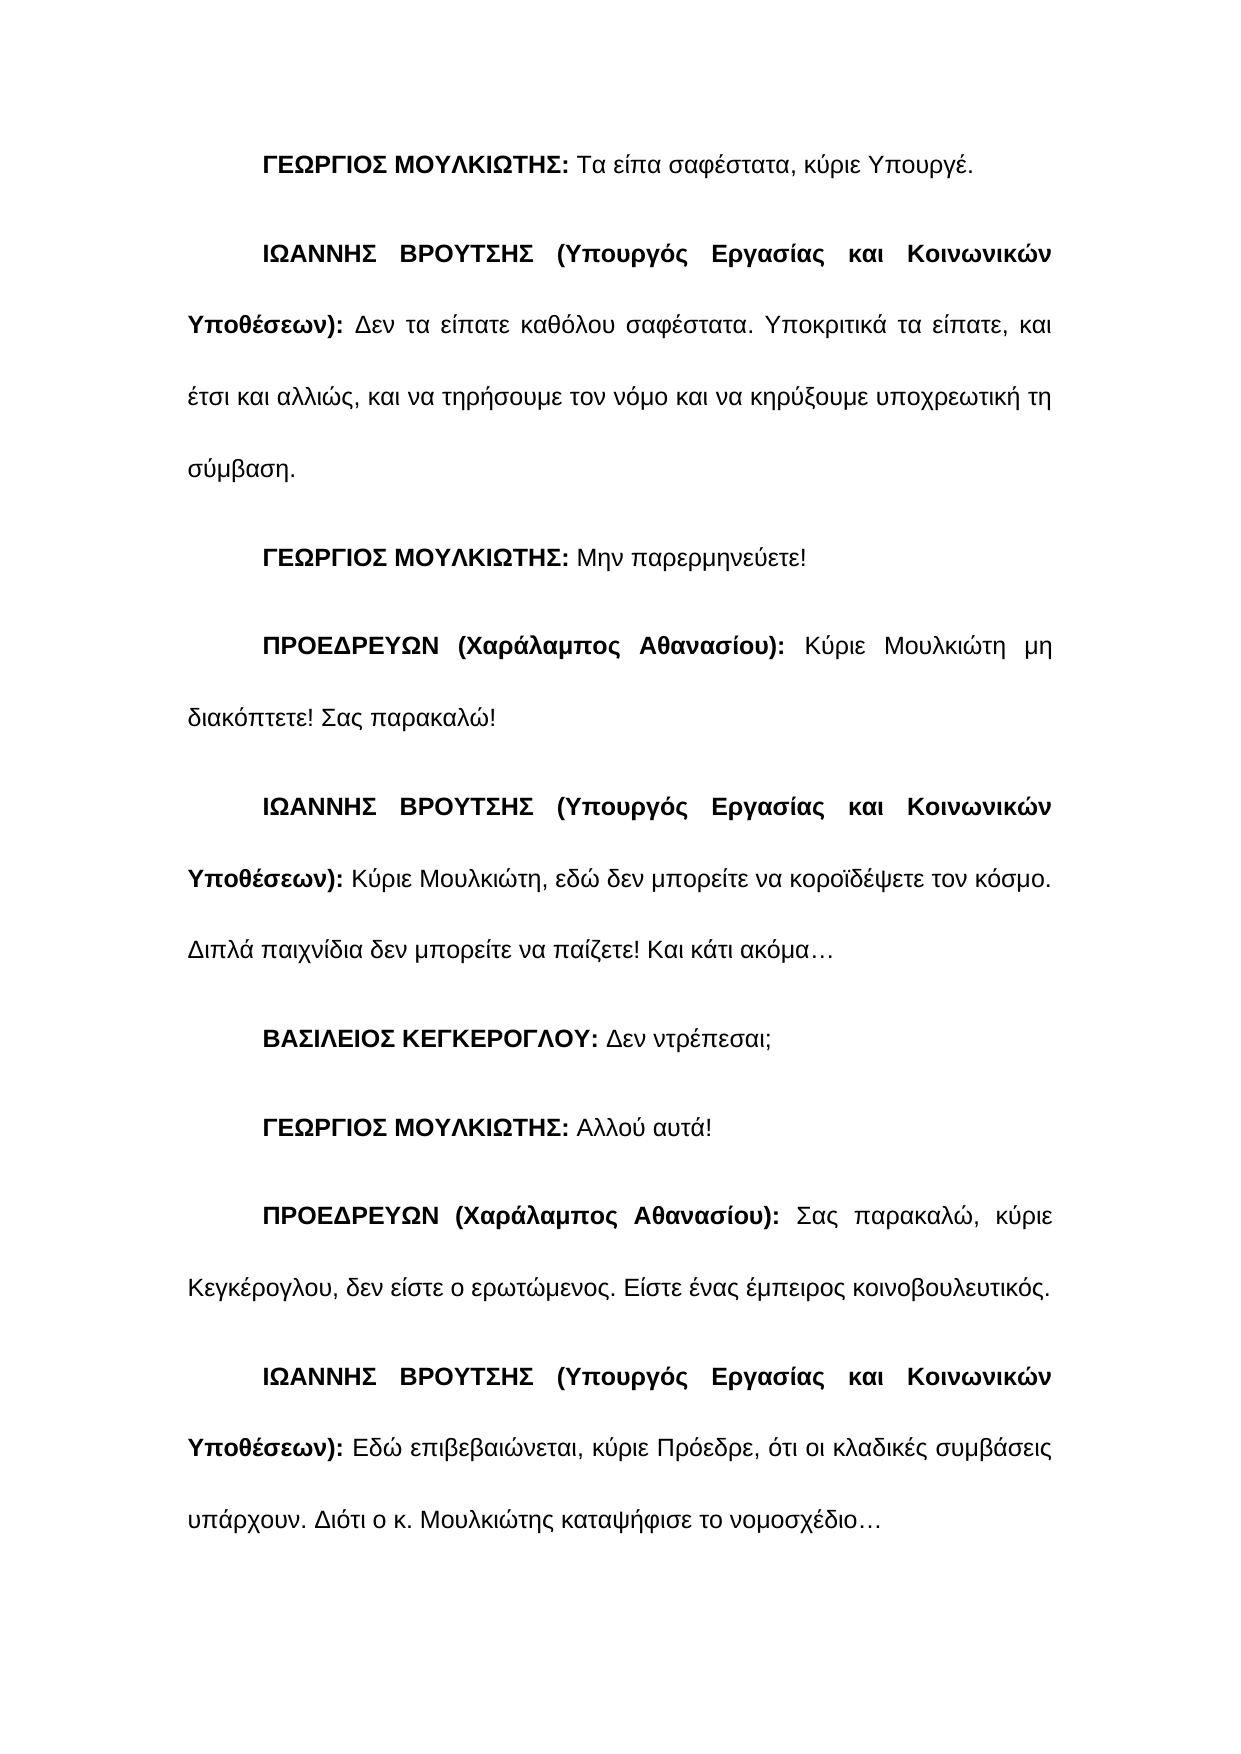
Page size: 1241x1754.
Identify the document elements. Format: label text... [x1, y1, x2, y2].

text ΙΩΑΝΝΗΣ ΒΡΟΥΤΣΗΣ (Υπουργός Εργασίας και Κοινωνικών Υποθέσεων): Εδώ επιβεβαιώνεται, κύριε Πρόεδρε, ότι οι κλαδικές συμβάσεις υπάρχουν. Διότι ο κ. Μουλκιώτης καταψήφισε το νομοσχέδιο… [187, 1361, 1053, 1534]
text ΠΡΟΕΔΡΕΥΩΝ (Χαράλαμπος Αθανασίου): Σας παρακαλώ, κύριε Κεγκέρογλου, δεν είστε ο ερωτώμενος. Είστε ένας έμπειρος κοινοβουλευτικός. [187, 1201, 1053, 1302]
text ΓΕΩΡΓΙΟΣ ΜΟΥΛΚΙΩΤΗΣ: Μην παρερμηνεύετε! [187, 543, 1053, 571]
text ΠΡΟΕΔΡΕΥΩΝ (Χαράλαμπος Αθανασίου): Κύριε Μουλκιώτη μη διακόπτετε! Σας παρακαλώ! [187, 631, 1053, 732]
text ΒΑΣΙΛΕΙΟΣ ΚΕΓΚΕΡΟΓΛΟΥ: Δεν ντρέπεσαι; [187, 1024, 1053, 1053]
text ΓΕΩΡΓΙΟΣ ΜΟΥΛΚΙΩΤΗΣ: Αλλού αυτά! [187, 1112, 1053, 1141]
text ΙΩΑΝΝΗΣ ΒΡΟΥΤΣΗΣ (Υπουργός Εργασίας και Κοινωνικών Υποθέσεων): Δεν τα είπατε καθόλου σαφέστατα. Υποκριτικά τα είπατε, και έτσι και αλλιώς, και να τηρήσουμε τον νόμο και να κηρύξουμε υποχρεωτική τη σύμβαση. [187, 238, 1053, 483]
text ΓΕΩΡΓΙΟΣ ΜΟΥΛΚΙΩΤΗΣ: Τα είπα σαφέστατα, κύριε Υπουργέ. [187, 150, 1053, 179]
text ΙΩΑΝΝΗΣ ΒΡΟΥΤΣΗΣ (Υπουργός Εργασίας και Κοινωνικών Υποθέσεων): Κύριε Μουλκιώτη, εδώ δεν μπορείτε να κοροϊδέψετε τον κόσμο. Διπλά παιχνίδια δεν μπορείτε να παίζετε! Και κάτι ακόμα… [187, 792, 1053, 964]
